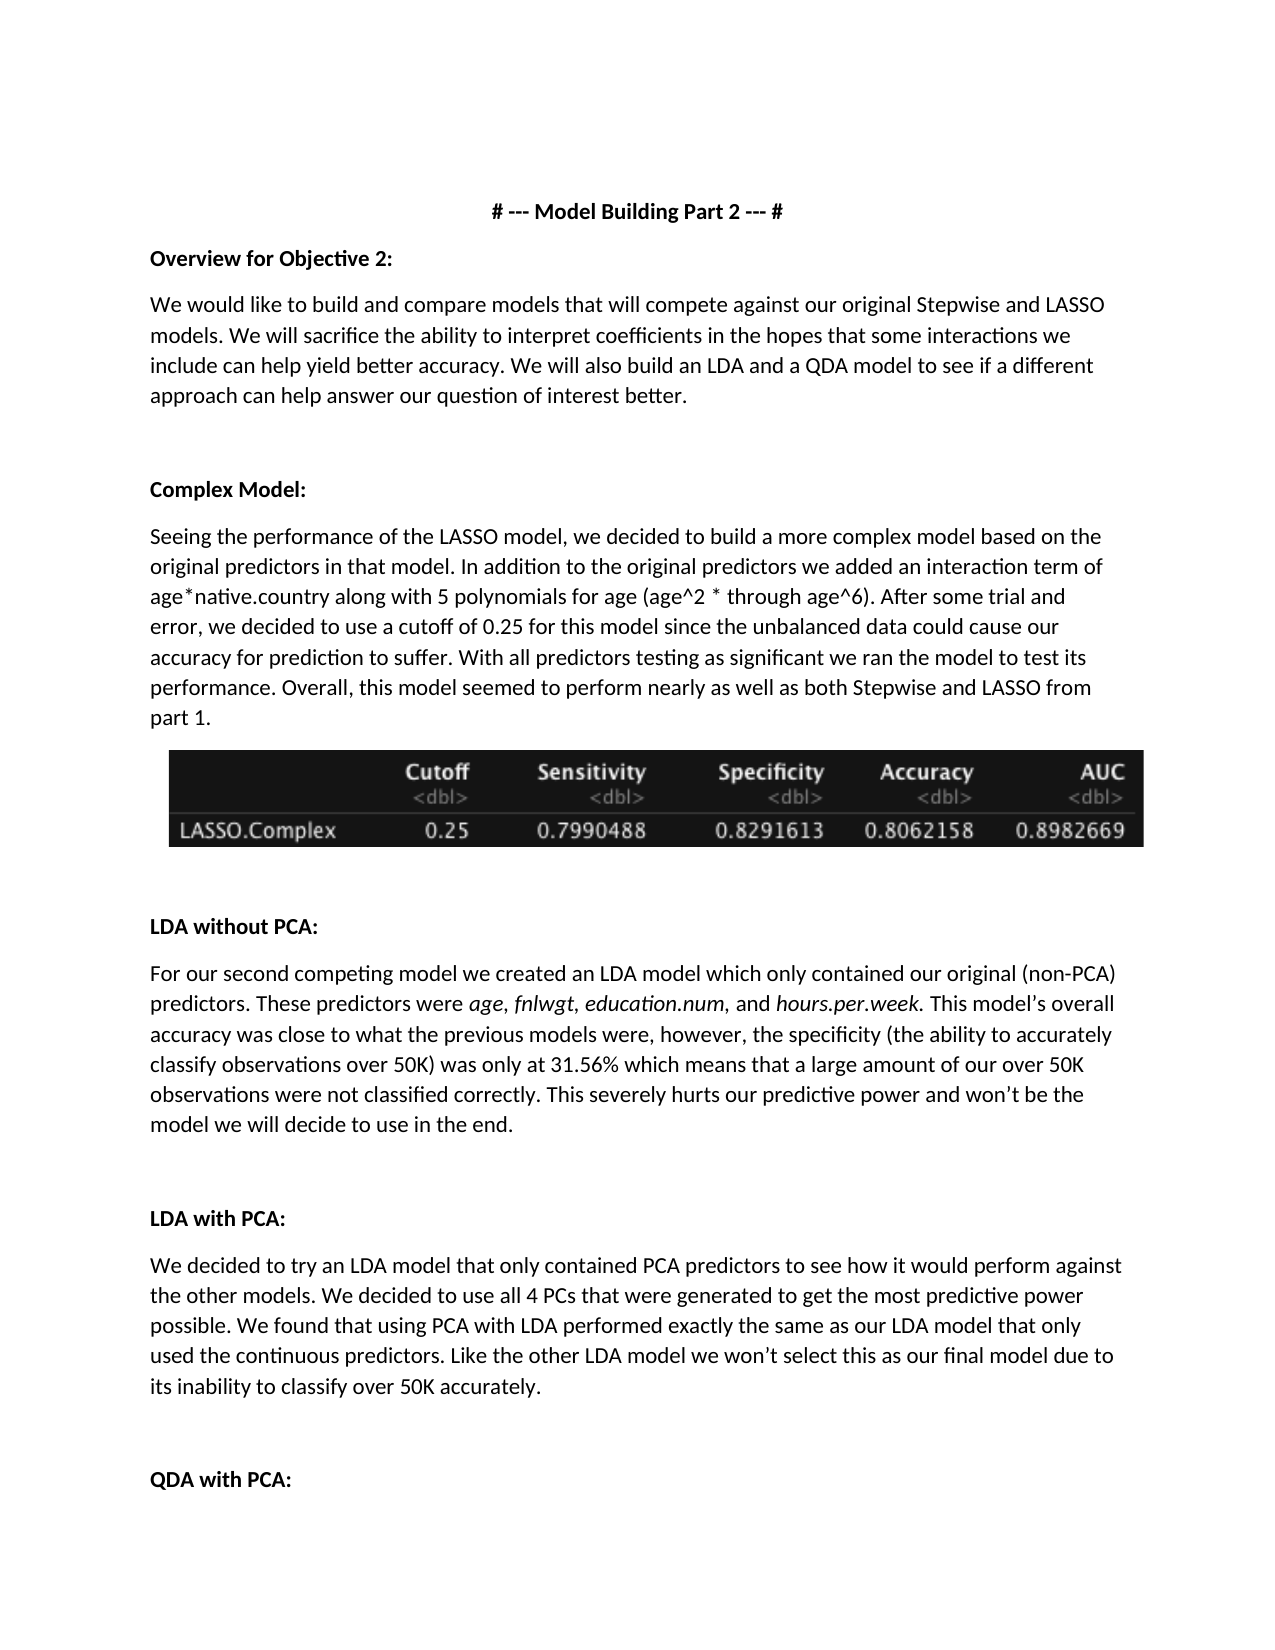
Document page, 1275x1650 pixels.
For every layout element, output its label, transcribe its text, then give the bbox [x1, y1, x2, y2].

text Complex Model: [150, 475, 1125, 503]
text We would like to build and compare models that will compete against our original Stepwise and LASSO models. We will sacrifice the ability to interpret coefficients in the hopes that some interactions we include can help yield better accuracy. We will also build an LDA and a QDA model to see if a different approach can help answer our question of interest better. [150, 291, 1125, 409]
text QDA with PCA: [150, 1466, 1125, 1493]
text Overview for Objective 2: [150, 244, 1125, 272]
text LDA without PCA: [150, 912, 1125, 940]
text # --- Model Building Part 2 --- # [150, 197, 1125, 225]
text Seeing the performance of the LASSO model, we decided to build a more complex model based on the original predictors in that model. In addition to the original predictors we added an interaction term of age*native.country along with 5 polynomials for age (age^2 * through age^6). After some trial and error, we decided to use a cutoff of 0.25 for this model since the unbalanced data could cause our accuracy for prediction to suffer. With all predictors testing as significant we ran the model to test its performance. Overall, this model seemed to perform nearly as well as both Stepwise and LASSO from part 1. [150, 522, 1125, 731]
text For our second competing model we created an LDA model which only contained our original (non-PCA) predictors. These predictors were age, fnlwgt, education.num, and hours.per.week. This model’s overall accuracy was close to what the previous models were, however, the specificity (the ability to accurately classify observations over 50K) was only at 31.56% which means that a large amount of our over 50K observations were not classified correctly. This severely hurts our predictive power and won’t be the model we will decide to use in the end. [150, 959, 1125, 1138]
text We decided to try an LDA model that only contained PCA predictors to see how it would perform against the other models. We decided to use all 4 PCs that were generated to get the most predictive power possible. We found that using PCA with LDA performed exactly the same as our LDA model that only used the continuous predictors. Like the other LDA model we won’t select this as our final model due to its inability to classify over 50K accurately. [150, 1251, 1125, 1400]
text LDA with PCA: [150, 1204, 1125, 1232]
